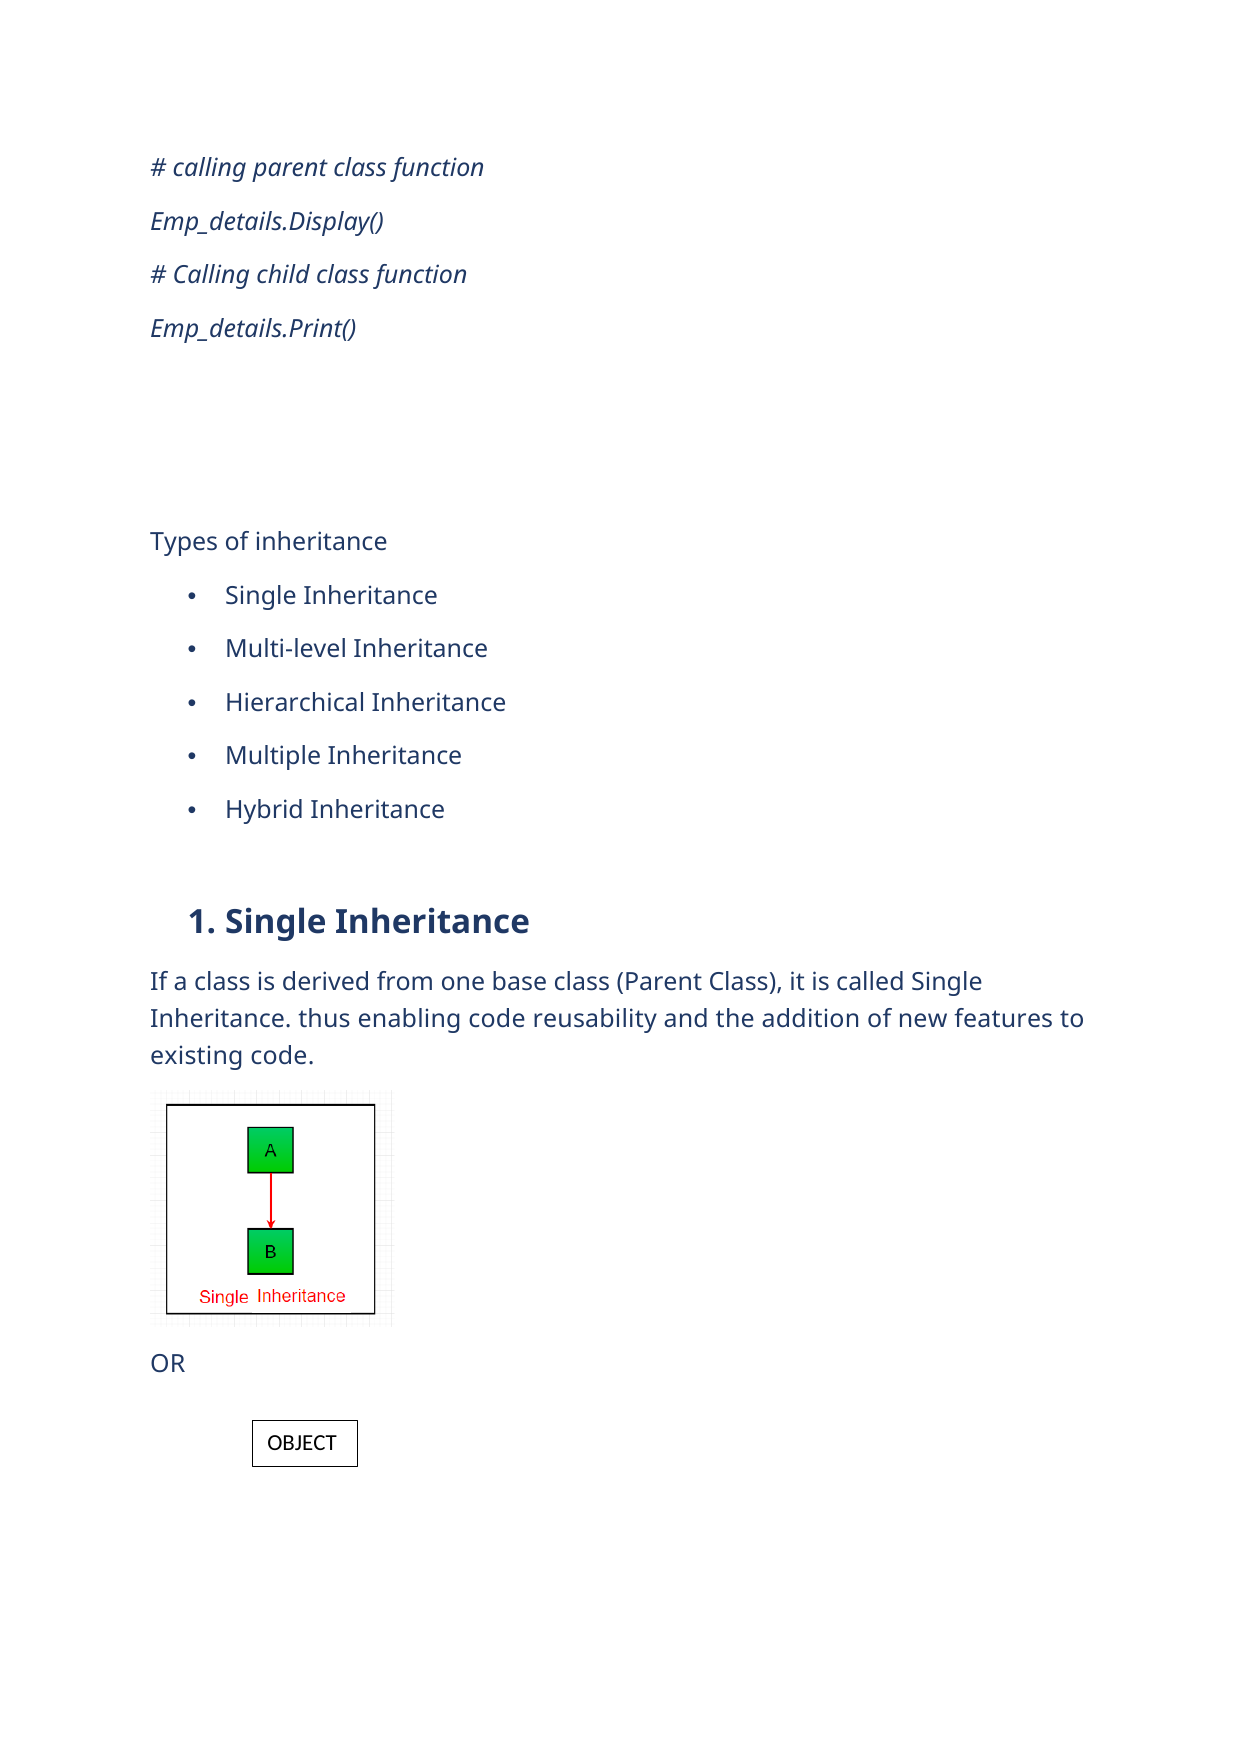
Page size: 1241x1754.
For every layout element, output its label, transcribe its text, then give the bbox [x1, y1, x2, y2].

list Multiple Inheritance [187, 738, 1090, 772]
text # calling parent class function [150, 150, 1090, 184]
text # Calling child class function [150, 257, 1090, 291]
list Single Inheritance [187, 577, 1090, 612]
list Hybrid Inheritance [187, 791, 1090, 825]
list Hierarchical Inheritance [187, 684, 1090, 718]
picture [150, 1090, 419, 1327]
text Emp_details.Display() [150, 203, 1090, 237]
text If a class is derived from one base class (Parent Class), it is called Single Inheritance. thus enabling code reusability and the addition of new features to existing code. [150, 964, 1090, 1071]
text Types of inheritance [150, 524, 1090, 558]
text OR [150, 1345, 1090, 1379]
text Emp_details.Print() [150, 310, 1090, 344]
list Multi-level Inheritance [187, 631, 1090, 665]
list Single Inheritance [187, 898, 1090, 943]
